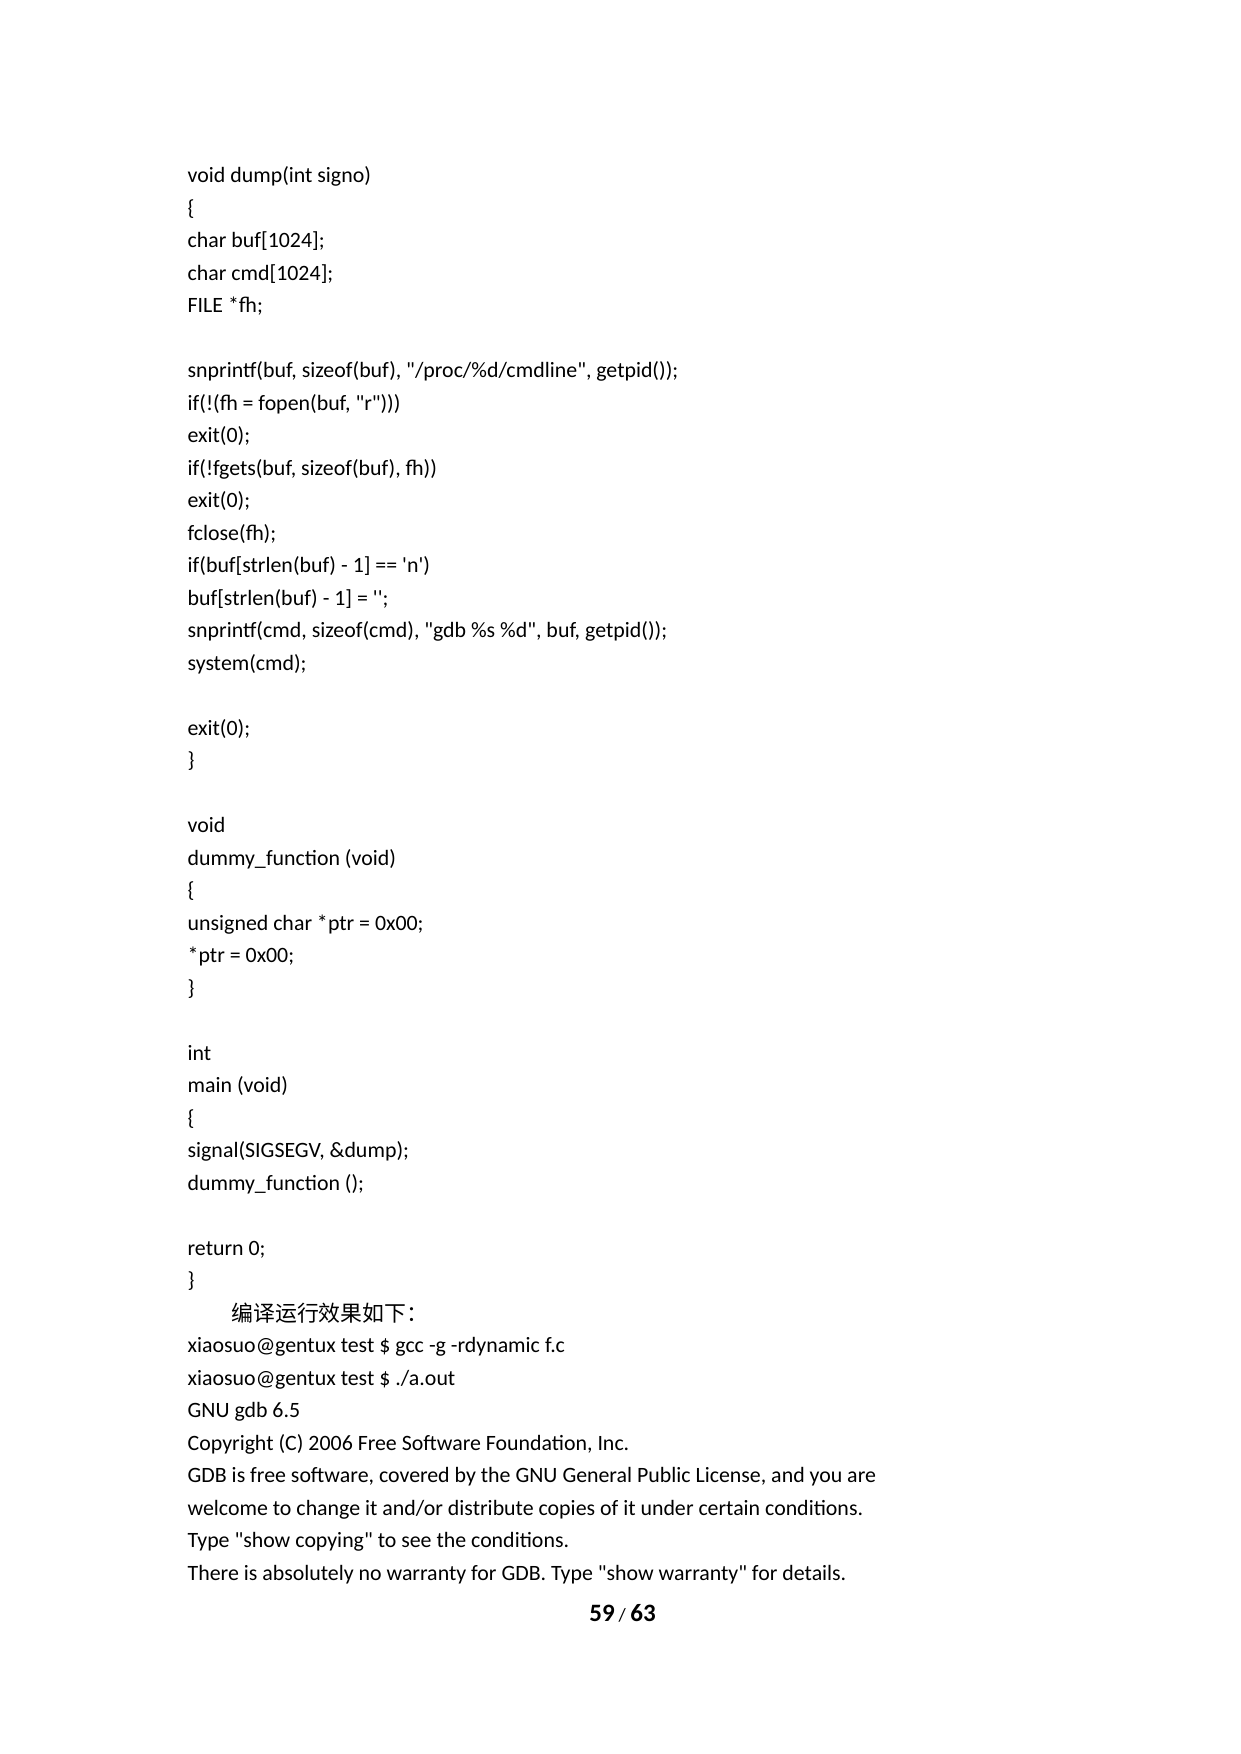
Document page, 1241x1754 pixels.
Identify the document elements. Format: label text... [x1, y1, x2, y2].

text } [187, 743, 1053, 776]
text if(!fgets(buf, sizeof(buf), fh)) [187, 451, 1053, 483]
text xiaosuo@gentux test $ ./a.out [187, 1361, 1053, 1393]
text } [187, 971, 1053, 1003]
text snprintf(cmd, sizeof(cmd), "gdb %s %d", buf, getpid()); [187, 613, 1053, 646]
text 编译运行效果如下： [187, 1296, 1053, 1328]
text main (void) [187, 1068, 1053, 1101]
text signal(SIGSEGV, &dump); [187, 1133, 1053, 1166]
text dummy_function (void) [187, 841, 1053, 873]
text { [187, 873, 1053, 906]
text fclose(fh); [187, 516, 1053, 548]
text return 0; [187, 1231, 1053, 1263]
text void [187, 808, 1053, 841]
text void dump(int signo) [187, 158, 1053, 191]
text { [187, 191, 1053, 223]
text dummy_function (); [187, 1166, 1053, 1198]
text exit(0); [187, 418, 1053, 451]
text if(buf[strlen(buf) - 1] == 'n') [187, 548, 1053, 581]
text if(!(fh = fopen(buf, "r"))) [187, 386, 1053, 418]
text exit(0); [187, 711, 1053, 743]
text xiaosuo@gentux test $ gcc -g -rdynamic f.c [187, 1328, 1053, 1361]
text char buf[1024]; [187, 223, 1053, 256]
text Copyright (C) 2006 Free Software Foundation, Inc. [187, 1426, 1053, 1458]
text *ptr = 0x00; [187, 938, 1053, 971]
text GDB is free software, covered by the GNU General Public License, and you are [187, 1458, 1053, 1491]
text { [187, 1101, 1053, 1133]
text snprintf(buf, sizeof(buf), "/proc/%d/cmdline", getpid()); [187, 353, 1053, 386]
text welcome to change it and/or distribute copies of it under certain conditions. [187, 1491, 1053, 1523]
text } [187, 1263, 1053, 1296]
text Type "show copying" to see the conditions. [187, 1523, 1053, 1556]
text char cmd[1024]; [187, 256, 1053, 288]
text FILE *fh; [187, 288, 1053, 321]
text There is absolutely no warranty for GDB. Type "show warranty" for details. [187, 1556, 1053, 1588]
text system(cmd); [187, 646, 1053, 678]
text unsigned char *ptr = 0x00; [187, 906, 1053, 938]
text int [187, 1036, 1053, 1068]
text GNU gdb 6.5 [187, 1393, 1053, 1426]
text buf[strlen(buf) - 1] = ''; [187, 581, 1053, 613]
text exit(0); [187, 483, 1053, 516]
